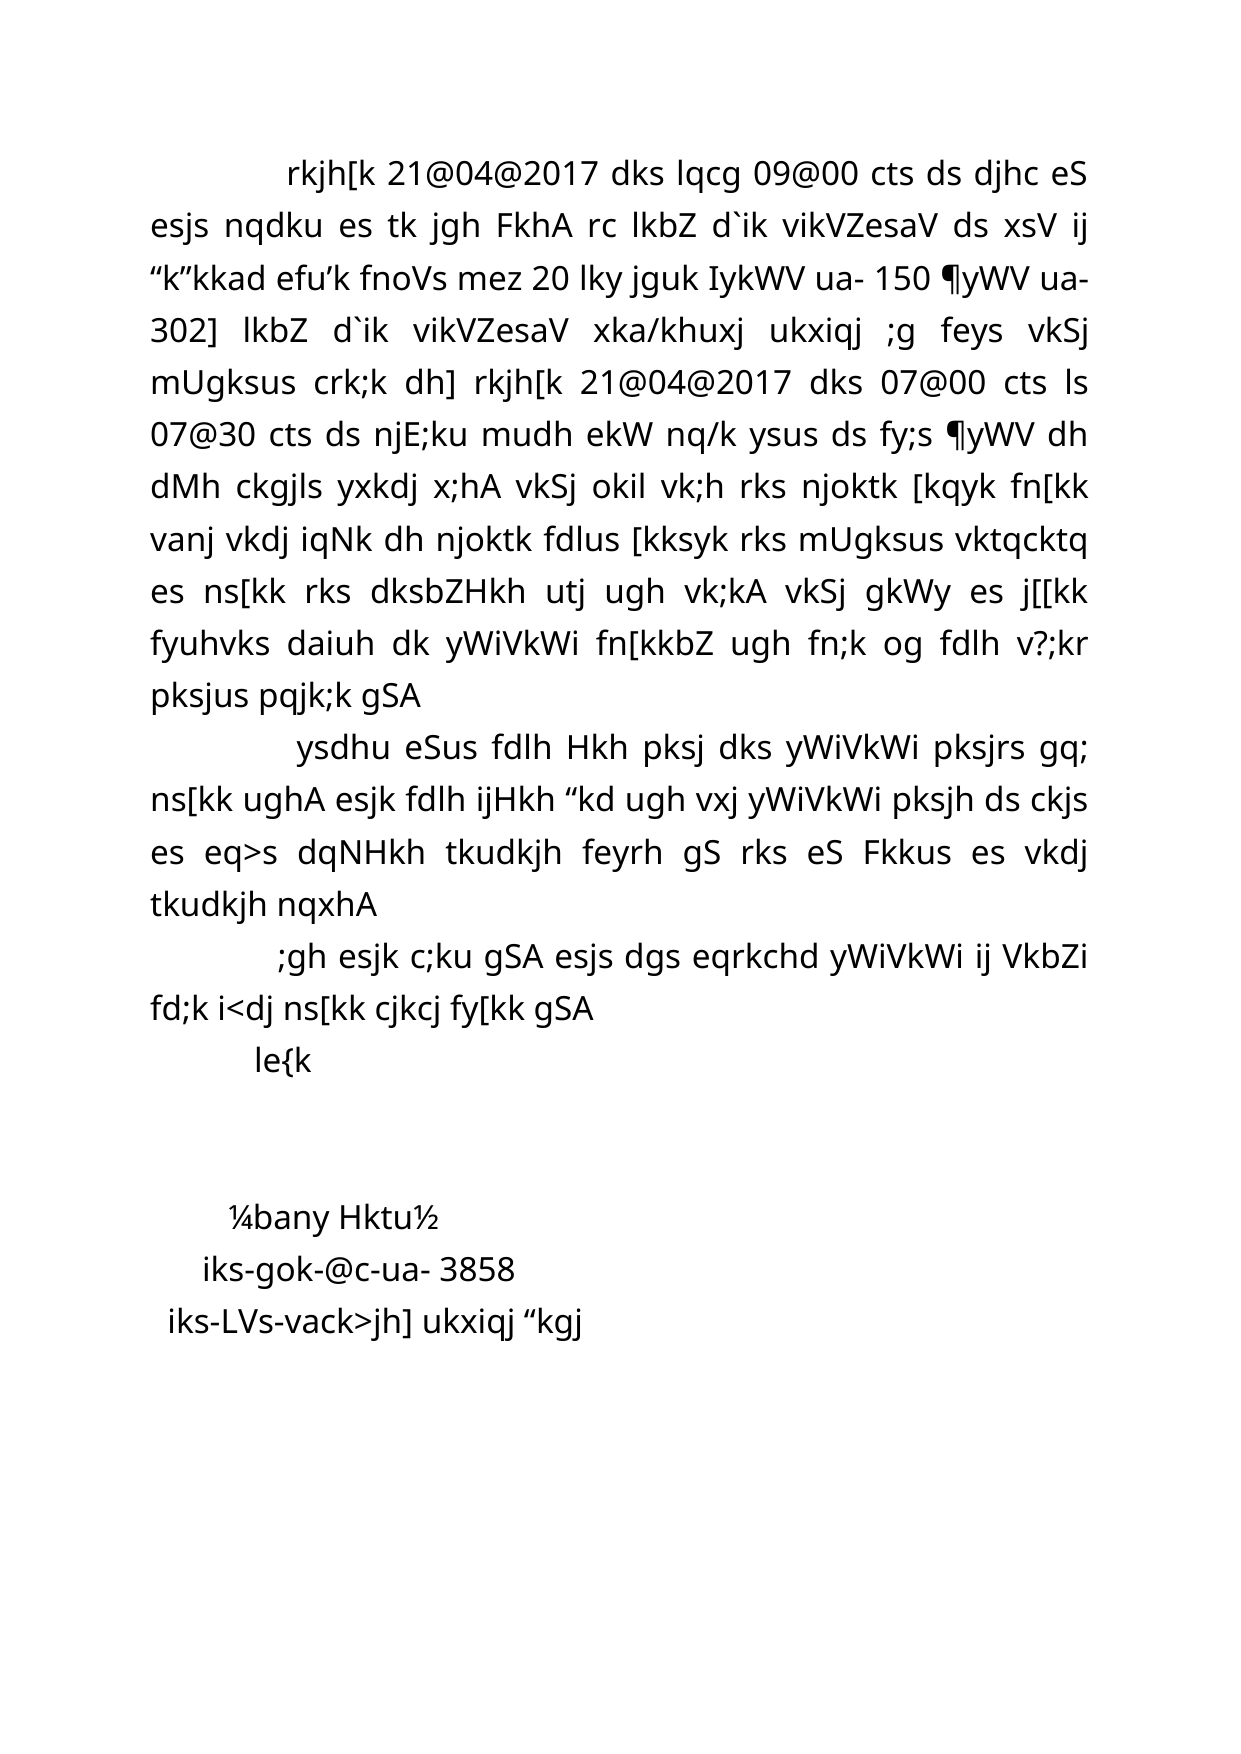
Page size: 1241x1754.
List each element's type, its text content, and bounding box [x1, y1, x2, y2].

text iks-LVs-vack>jh] ukxiqj “kgj [150, 1298, 1090, 1343]
text le{k [150, 1037, 1090, 1083]
text rkjh[k 21@04@2017 dks lqcg 09@00 cts ds djhc eS esjs nqdku es tk jgh FkhA rc lkbZ d`ik vikVZesaV ds xsV ij “k”kkad efu’k fnoVs mez 20 lky jguk IykWV ua- 150 ¶yWV ua- 302] lkbZ d`ik vikVZesaV xka/khuxj ukxiqj ;g feys vkSj mUgksus crk;k dh] rkjh[k 21@04@2017 dks 07@00 cts ls 07@30 cts ds njE;ku mudh ekW nq/k ysus ds fy;s ¶yWV dh dMh ckgjls yxkdj x;hA vkSj okil vk;h rks njoktk [kqyk fn[kk vanj vkdj iqNk dh njoktk fdlus [kksyk rks mUgksus vktqcktq es ns[kk rks dksbZHkh utj ugh vk;kA vkSj gkWy es j[[kk fyuhvks daiuh dk yWiVkWi fn[kkbZ ugh fn;k og fdlh v?;kr pksjus pqjk;k gSA [150, 150, 1090, 717]
text ;gh esjk c;ku gSA esjs dgs eqrkchd yWiVkWi ij VkbZi fd;k i<dj ns[kk cjkcj fy[kk gSA [150, 933, 1090, 1030]
text iks-gok-@c-ua- 3858 [150, 1246, 1090, 1291]
text ysdhu eSus fdlh Hkh pksj dks yWiVkWi pksjrs gq; ns[kk ughA esjk fdlh ijHkh “kd ugh vxj yWiVkWi pksjh ds ckjs es eq>s dqNHkh tkudkjh feyrh gS rks eS Fkkus es vkdj tkudkjh nqxhA [150, 724, 1090, 926]
text ¼bany Hktu½ [150, 1194, 1090, 1239]
